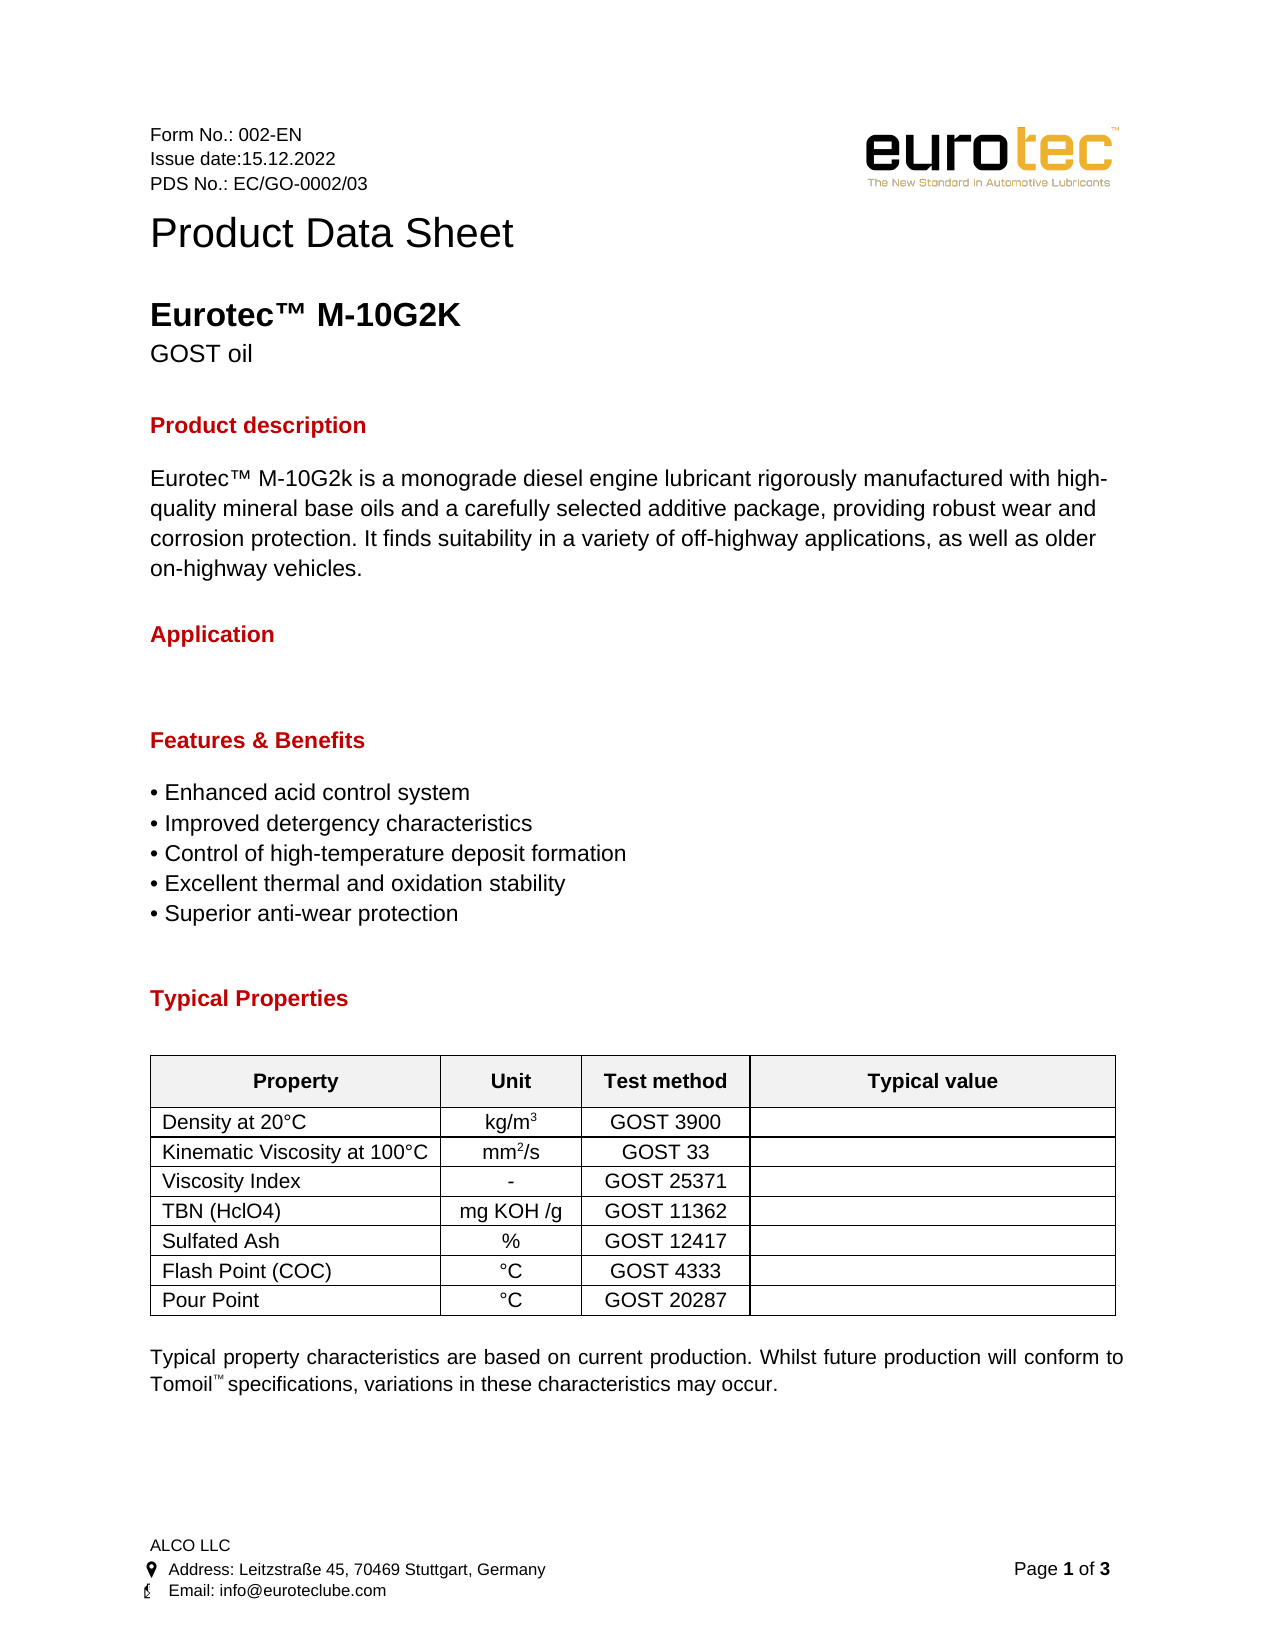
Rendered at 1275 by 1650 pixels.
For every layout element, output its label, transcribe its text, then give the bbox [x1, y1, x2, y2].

table_cell kg/m3 [441, 1108, 581, 1136]
text Eurotec™ M-10G2K [150, 295, 1125, 333]
text • Enhanced acid control system • Improved detergency characteristics • Control of high-temperature deposit formation • Excellent thermal and oxidation stability • Superior anti-wear protection [150, 779, 1125, 927]
table_header Property [151, 1056, 440, 1107]
table_cell Kinematic Viscosity at 100°C [151, 1138, 440, 1166]
table_cell mm2/s [441, 1138, 581, 1166]
table_cell GOST 25371 [582, 1167, 749, 1196]
text Features & Benefits [150, 727, 1125, 753]
table_cell Pour Point [151, 1286, 440, 1314]
table_cell °C [441, 1286, 581, 1314]
table_cell Flash Point (COC) [151, 1256, 440, 1285]
picture [859, 73, 1125, 209]
table_cell % [441, 1226, 581, 1255]
table_cell [751, 1286, 1115, 1314]
text Typical property characteristics are based on current production. Whilst future production will conform to Tomoil™ specifications, variations in these characteristics may occur. [150, 1345, 1125, 1396]
table_cell Viscosity Index [151, 1167, 440, 1196]
table_cell GOST 3900 [582, 1108, 749, 1136]
text GOST oil [150, 339, 1125, 368]
text Eurotec™ M-10G2k is a monograde diesel engine lubricant rigorously manufactured with high-quality mineral base oils and a carefully selected additive package, providing robust wear and corrosion protection. It finds suitability in a variety of off-highway applications, as well as older on-highway vehicles. [150, 464, 1125, 581]
table_cell [751, 1256, 1115, 1285]
table_cell GOST 33 [582, 1138, 749, 1166]
table_header Typical value [751, 1056, 1115, 1107]
picture [141, 1558, 163, 1599]
table_cell [751, 1197, 1115, 1225]
table_cell GOST 11362 [582, 1197, 749, 1225]
table_cell - [441, 1167, 581, 1196]
table_cell mg KOH /g [441, 1197, 581, 1225]
text Product Data Sheet [150, 209, 1125, 257]
table_cell GOST 4333 [582, 1256, 749, 1285]
table_cell [751, 1138, 1115, 1166]
table_cell [751, 1108, 1115, 1136]
text Product description [150, 412, 1125, 438]
table_cell °C [441, 1256, 581, 1285]
table_cell Sulfated Ash [151, 1226, 440, 1255]
text Application [150, 621, 1125, 648]
table_header Unit [441, 1056, 581, 1107]
table_cell [751, 1167, 1115, 1196]
table_cell Density at 20°C [151, 1108, 440, 1136]
text Typical Properties [150, 985, 1125, 1012]
table_cell GOST 12417 [582, 1226, 749, 1255]
table_cell TBN (HclO4) [151, 1197, 440, 1225]
table_cell GOST 20287 [582, 1286, 749, 1314]
table_cell [751, 1226, 1115, 1255]
table_header Test method [582, 1056, 749, 1107]
